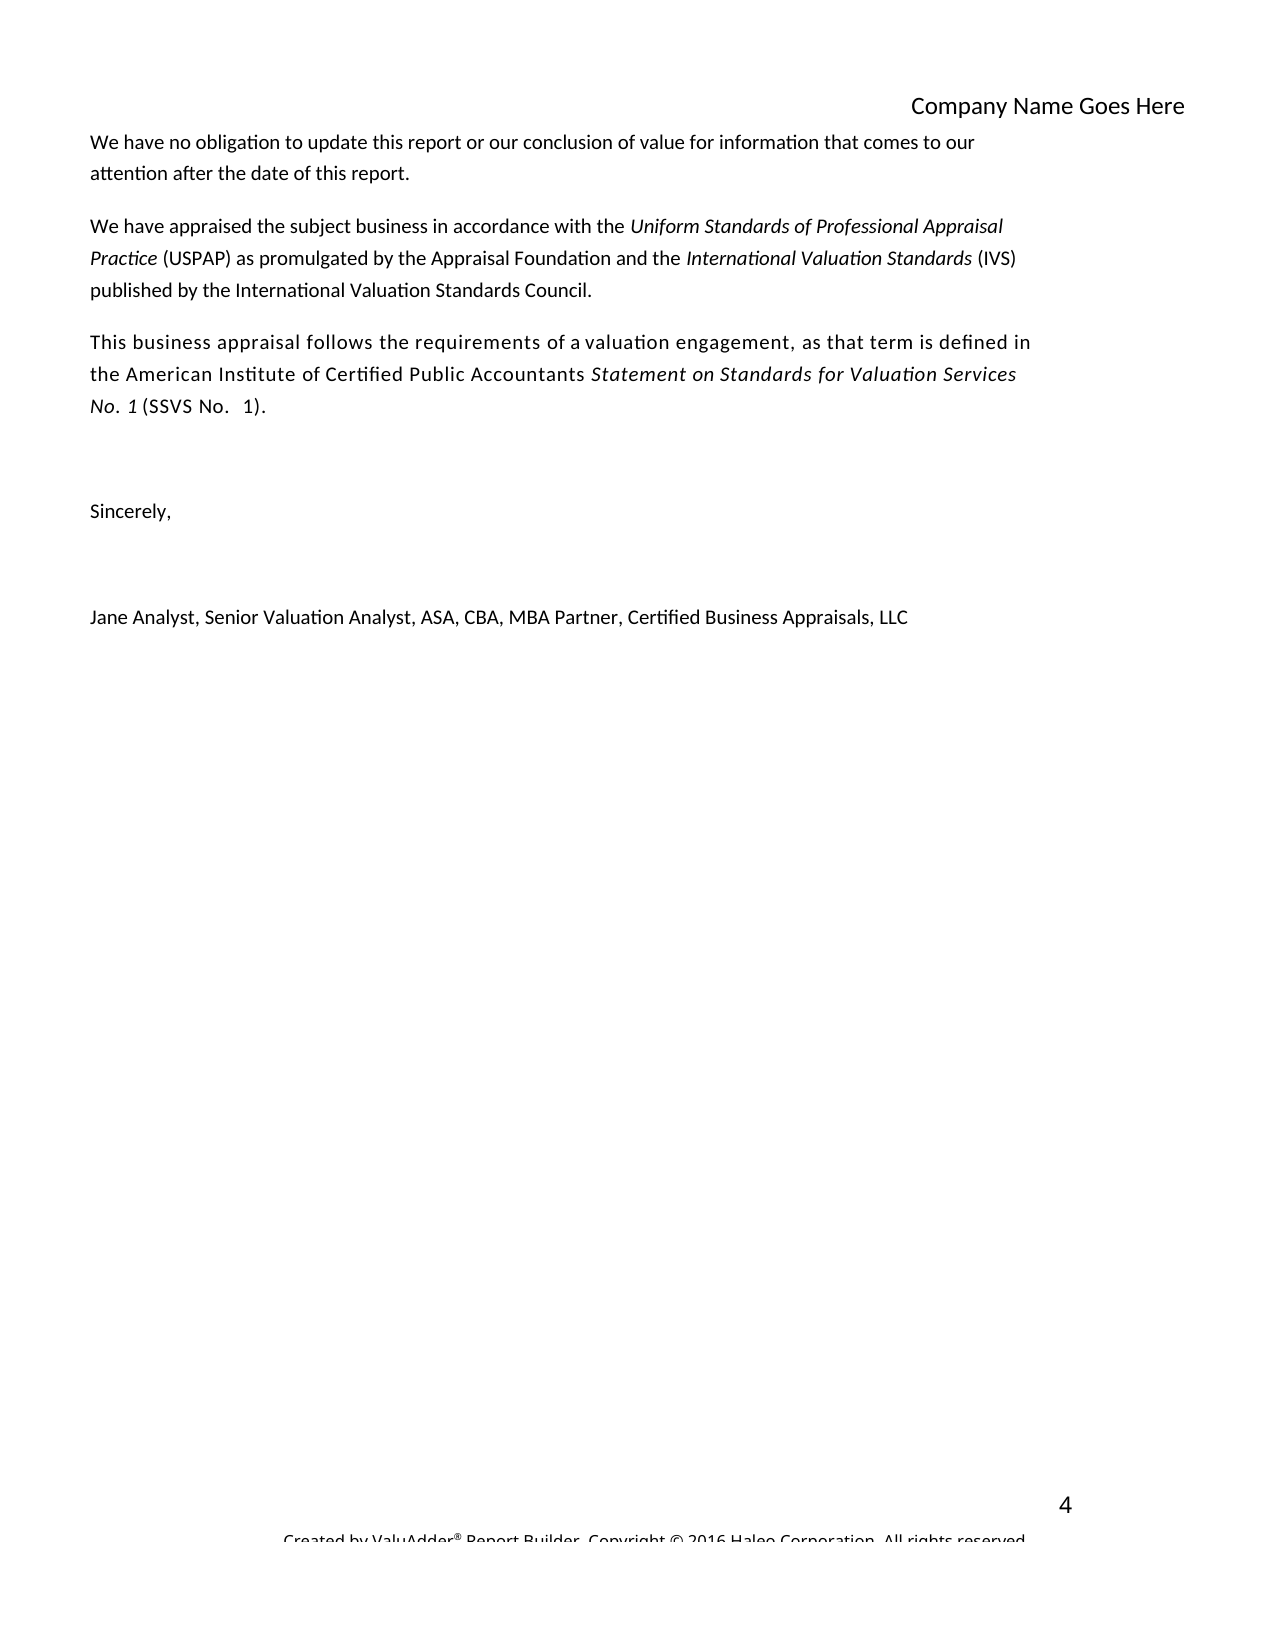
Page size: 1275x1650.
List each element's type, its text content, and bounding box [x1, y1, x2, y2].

text Jane Analyst, Senior Valuation Analyst, ASA, CBA, MBA Partner, Certified Business Appraisals, LLC [90, 604, 943, 629]
text We have no obligation to update this report or our conclusion of value for information that comes to our attention after the date of this report. [90, 129, 1043, 186]
text Sincerely, [90, 498, 1185, 524]
text This business appraisal follows the requirements of a valuation engagement, as that term is defined in the American Institute of Certified Public Accountants Statement on Standards for Valuation Services No. 1 (SSVS No. 1). [90, 329, 1043, 418]
text We have appraised the subject business in accordance with the Uniform Standards of Professional Appraisal Practice (USPAP) as promulgated by the Appraisal Foundation and the International Valuation Standards (IVS) published by the International Valuation Standards Council. [90, 213, 1046, 302]
